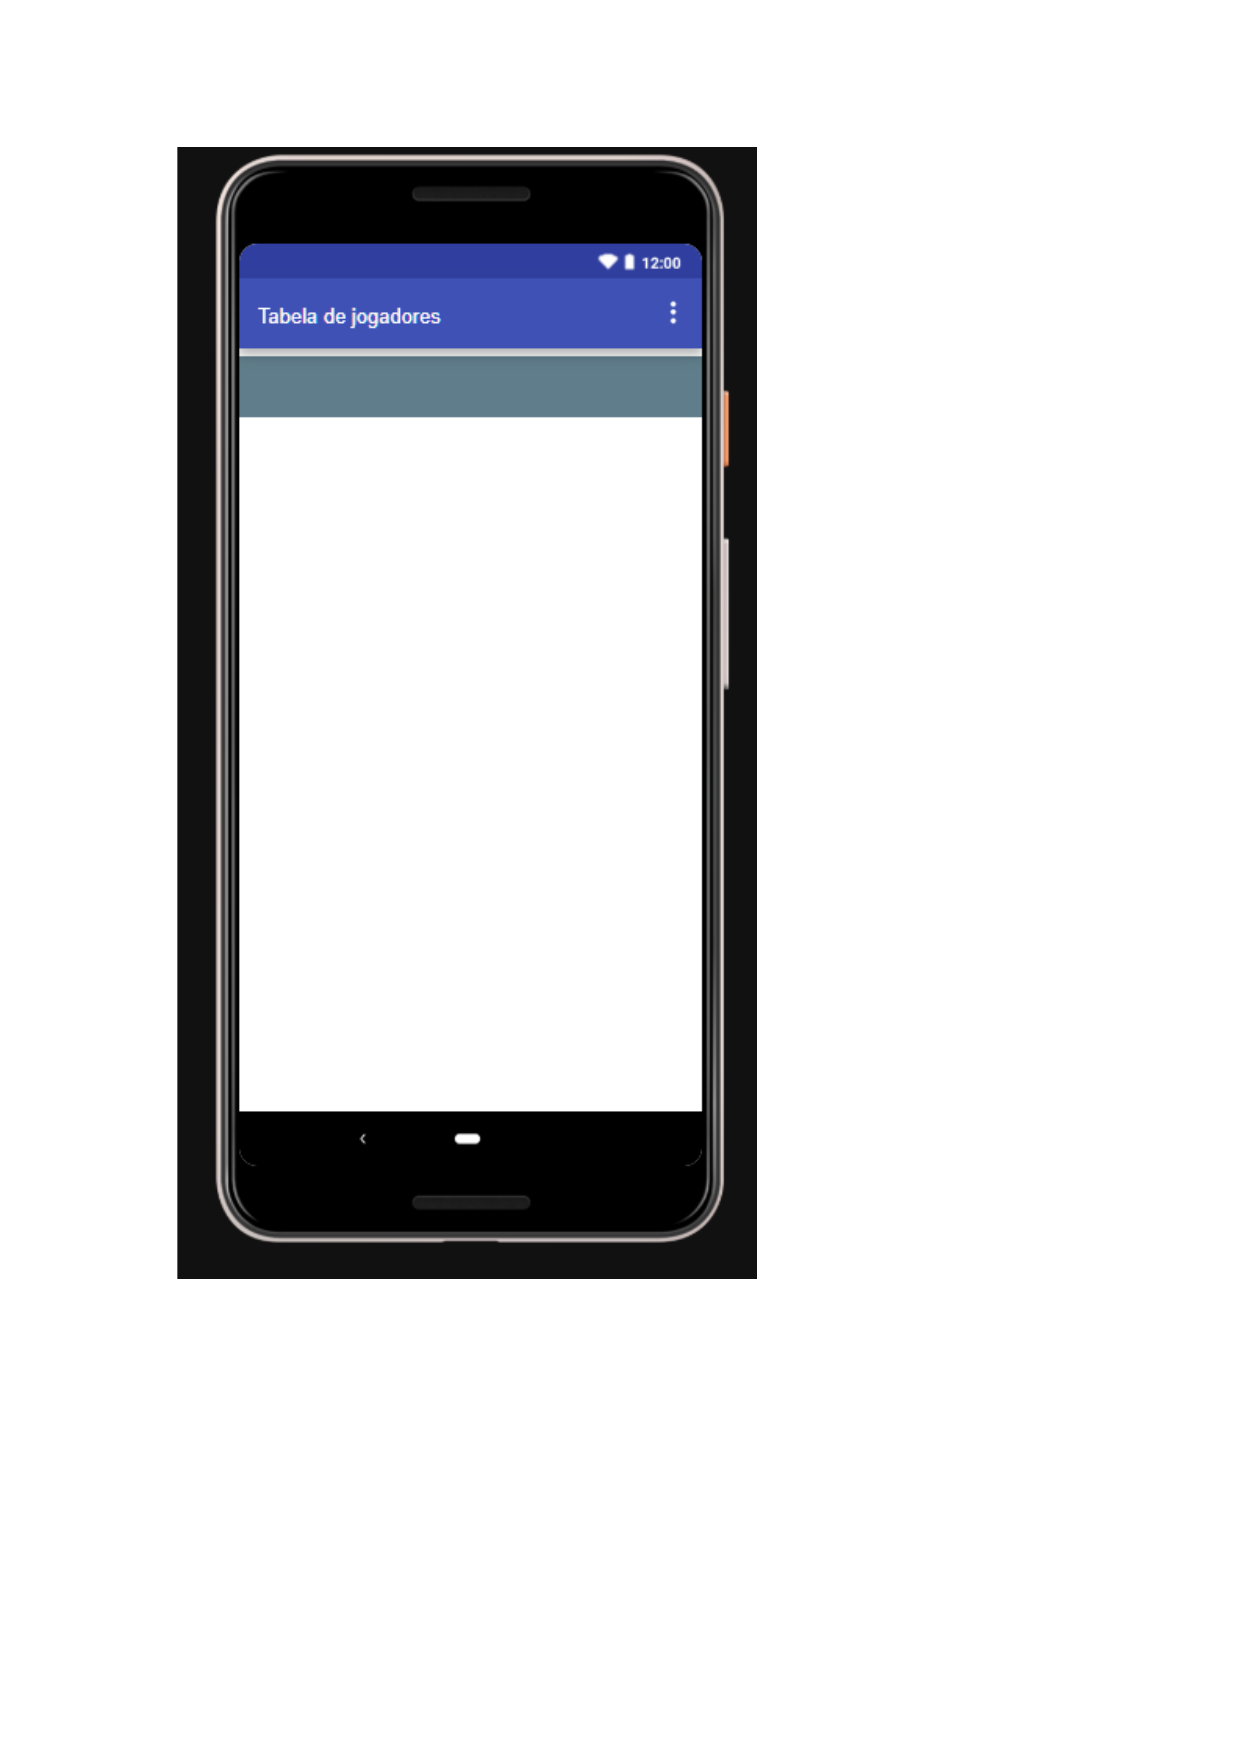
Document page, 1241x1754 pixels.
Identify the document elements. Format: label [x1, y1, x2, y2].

picture [177, 147, 757, 1279]
